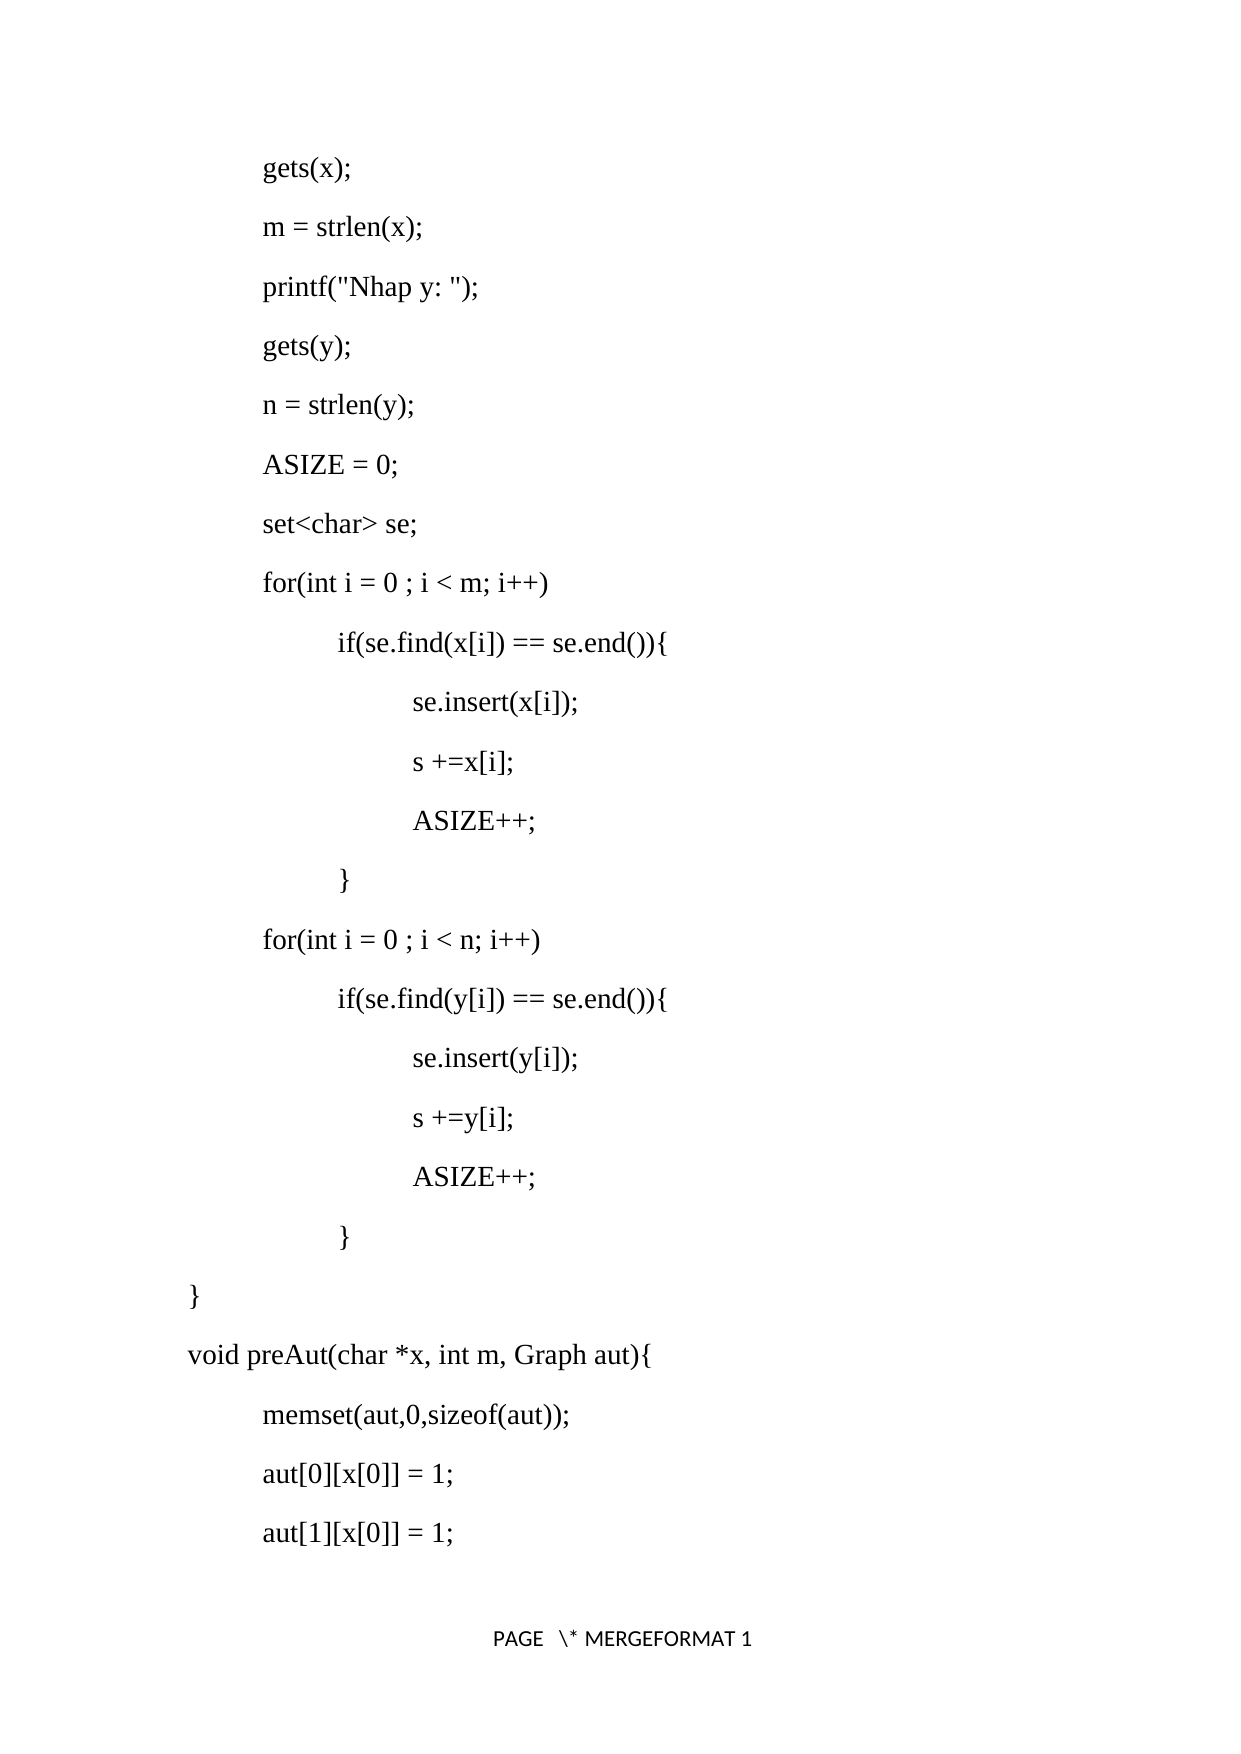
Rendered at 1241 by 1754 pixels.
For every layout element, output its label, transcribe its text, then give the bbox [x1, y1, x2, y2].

text n = strlen(y); [187, 387, 1128, 421]
text s +=x[i]; [187, 744, 1128, 777]
text ASIZE = 0; [187, 447, 1128, 480]
text ASIZE++; [187, 803, 1128, 837]
text for(int i = 0 ; i < m; i++) [187, 566, 1128, 599]
text } [187, 1219, 1128, 1252]
text m = strlen(x); [187, 209, 1128, 243]
text void preAut(char *x, int m, Graph aut){ [187, 1337, 1128, 1371]
text s +=y[i]; [187, 1100, 1128, 1133]
text memset(aut,0,sizeof(aut)); [187, 1397, 1128, 1430]
text aut[0][x[0]] = 1; [187, 1456, 1128, 1490]
text if(se.find(y[i]) == se.end()){ [187, 981, 1128, 1015]
text se.insert(x[i]); [187, 684, 1128, 718]
text if(se.find(x[i]) == se.end()){ [187, 625, 1128, 658]
text gets(x); [187, 150, 1128, 183]
text aut[1][x[0]] = 1; [187, 1516, 1128, 1549]
text } [187, 862, 1128, 896]
text gets(y); [187, 328, 1128, 362]
text } [187, 1278, 1128, 1312]
text se.insert(y[i]); [187, 1041, 1128, 1074]
text for(int i = 0 ; i < n; i++) [187, 922, 1128, 955]
text set<char> se; [187, 506, 1128, 540]
text ASIZE++; [187, 1159, 1128, 1193]
text printf("Nhap y: "); [187, 269, 1128, 302]
